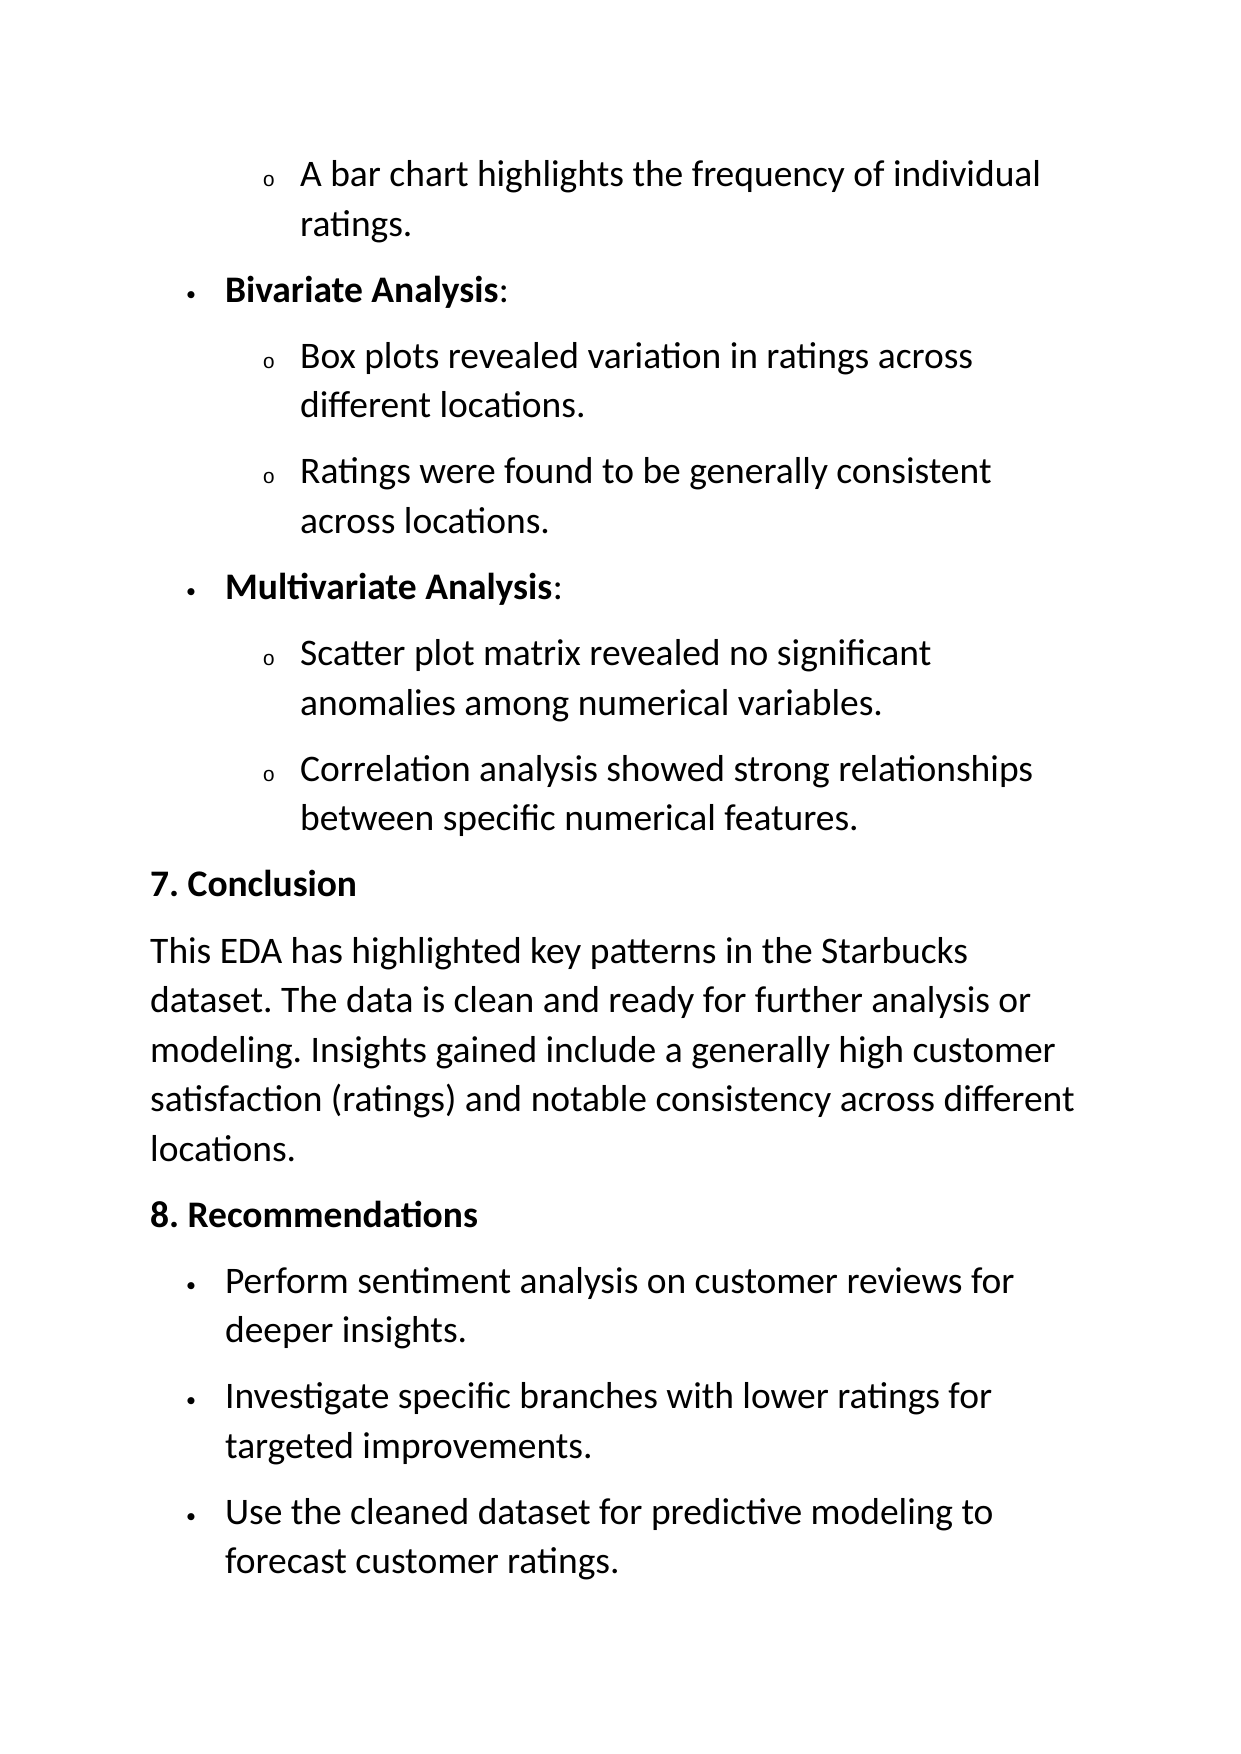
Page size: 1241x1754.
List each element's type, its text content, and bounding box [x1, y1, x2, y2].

list Scatter plot matrix revealed no significant anomalies among numerical variables. [262, 629, 1090, 724]
list Multivariate Analysis: [187, 563, 1090, 609]
list Use the cleaned dataset for predictive modeling to forecast customer ratings. [187, 1488, 1090, 1583]
text 7. Conclusion [150, 860, 1090, 906]
list A bar chart highlights the frequency of individual ratings. [262, 150, 1090, 245]
text 8. Recommendations [150, 1191, 1090, 1236]
list Bivariate Analysis: [187, 266, 1090, 311]
list Ratings were found to be generally consistent across locations. [262, 447, 1090, 543]
list Box plots revealed variation in ratings across different locations. [262, 332, 1090, 427]
list Investigate specific branches with lower ratings for targeted improvements. [187, 1372, 1090, 1468]
text This EDA has highlighted key patterns in the Starbucks dataset. The data is clean and ready for further analysis or modeling. Insights gained include a generally high customer satisfaction (ratings) and notable consistency across different locations. [150, 927, 1090, 1170]
list Perform sentiment analysis on customer reviews for deeper insights. [187, 1257, 1090, 1352]
list Correlation analysis showed strong relationships between specific numerical features. [262, 745, 1090, 840]
